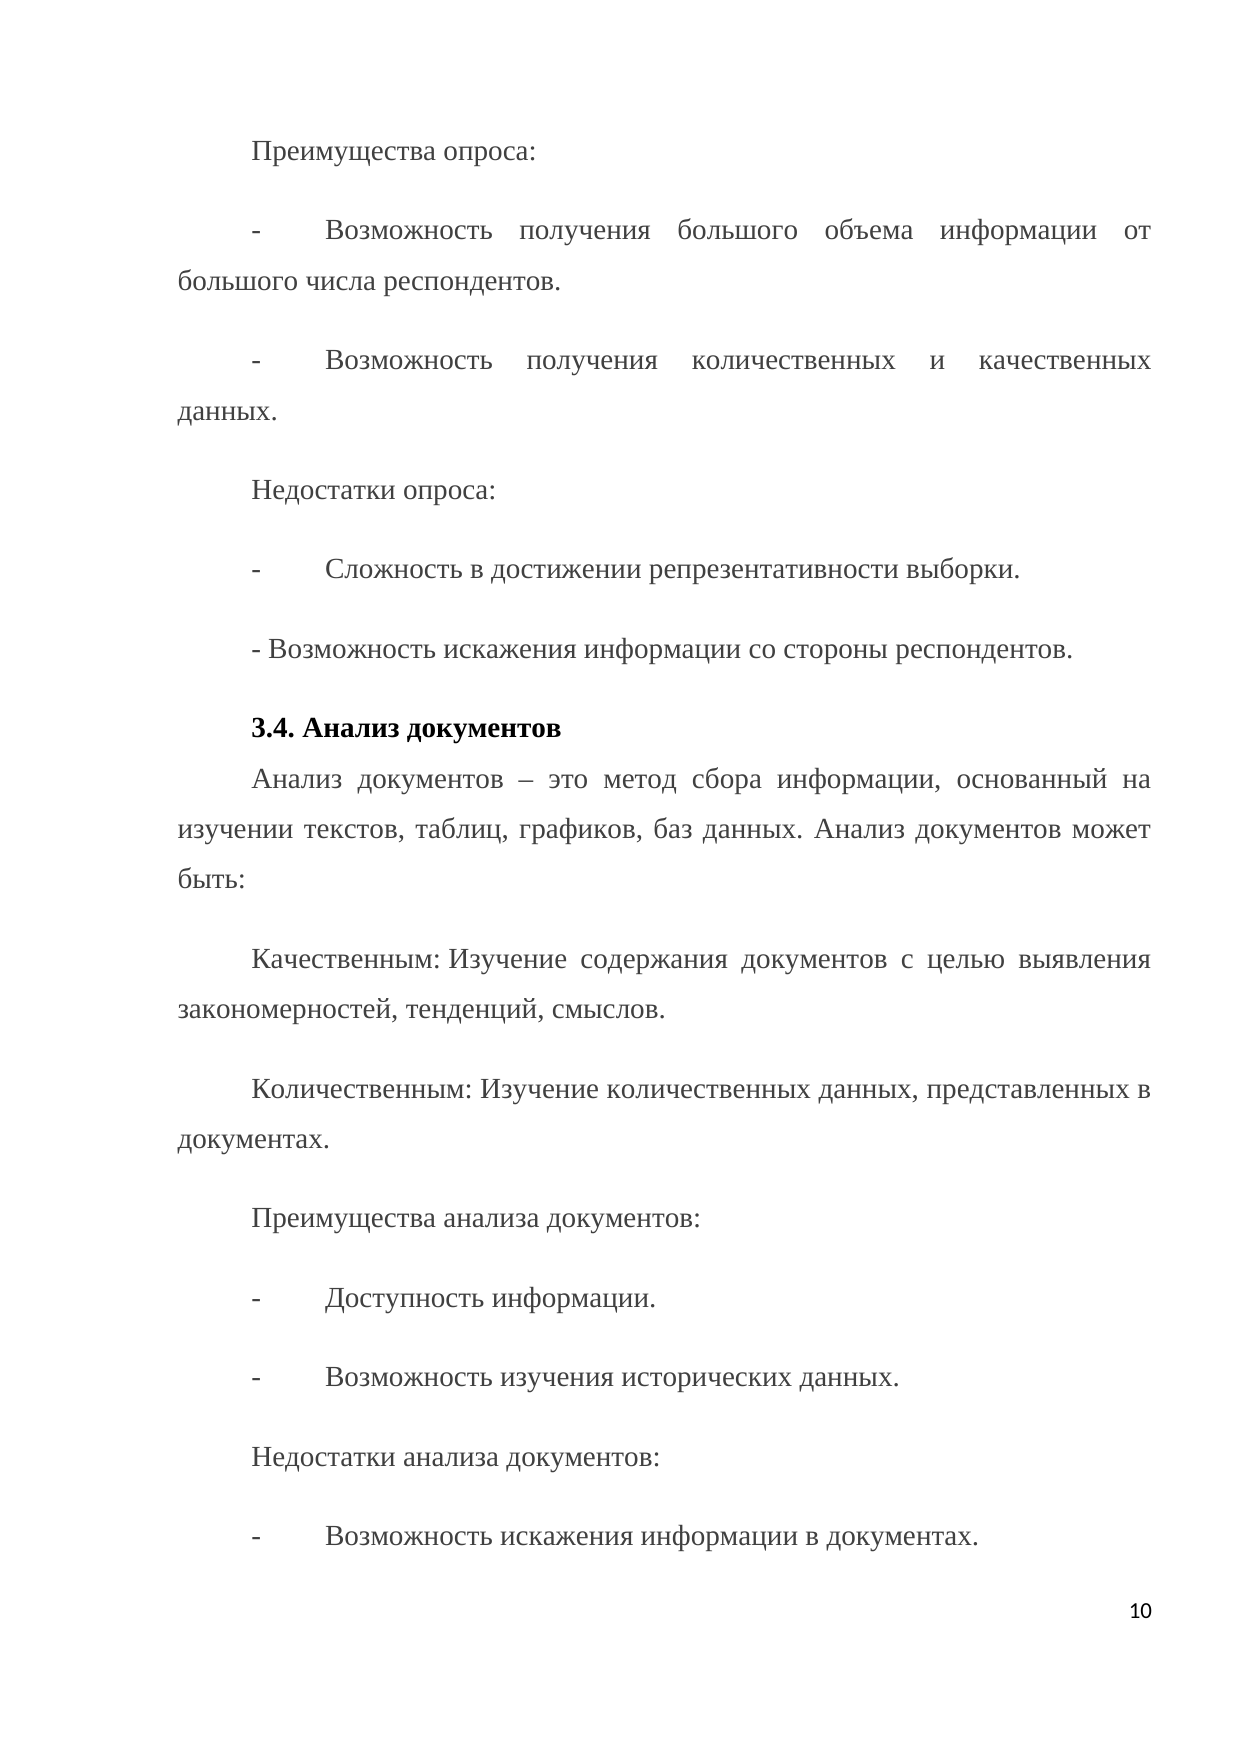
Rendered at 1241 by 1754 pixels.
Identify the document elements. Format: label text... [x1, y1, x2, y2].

list Возможность искажения информации в документах. [177, 1518, 1152, 1552]
text - Возможность искажения информации со стороны респондентов. [177, 631, 1152, 664]
subtitle 3.4. Анализ документов [177, 711, 1152, 744]
text Качественным: Изучение содержания документов с целью выявления закономерностей, тенденций, смыслов. [177, 941, 1152, 1025]
list Доступность информации. [177, 1280, 1152, 1313]
text Преимущества опроса: [177, 133, 1152, 167]
text Недостатки анализа документов: [177, 1439, 1152, 1472]
text Преимущества анализа документов: [177, 1201, 1152, 1234]
list Возможность получения количественных и качественных данных. [177, 342, 1152, 426]
text Недостатки опроса: [177, 472, 1152, 506]
list Возможность получения большого объема информации от большого числа респондентов. [177, 212, 1152, 296]
list Сложность в достижении репрезентативности выборки. [177, 552, 1152, 585]
list Возможность изучения исторических данных. [177, 1359, 1152, 1393]
text Количественным: Изучение количественных данных, представленных в документах. [177, 1071, 1152, 1154]
text Анализ документов – это метод сбора информации, основанный на изучении текстов, таблиц, графиков, баз данных. Анализ документов может быть: [177, 761, 1152, 895]
